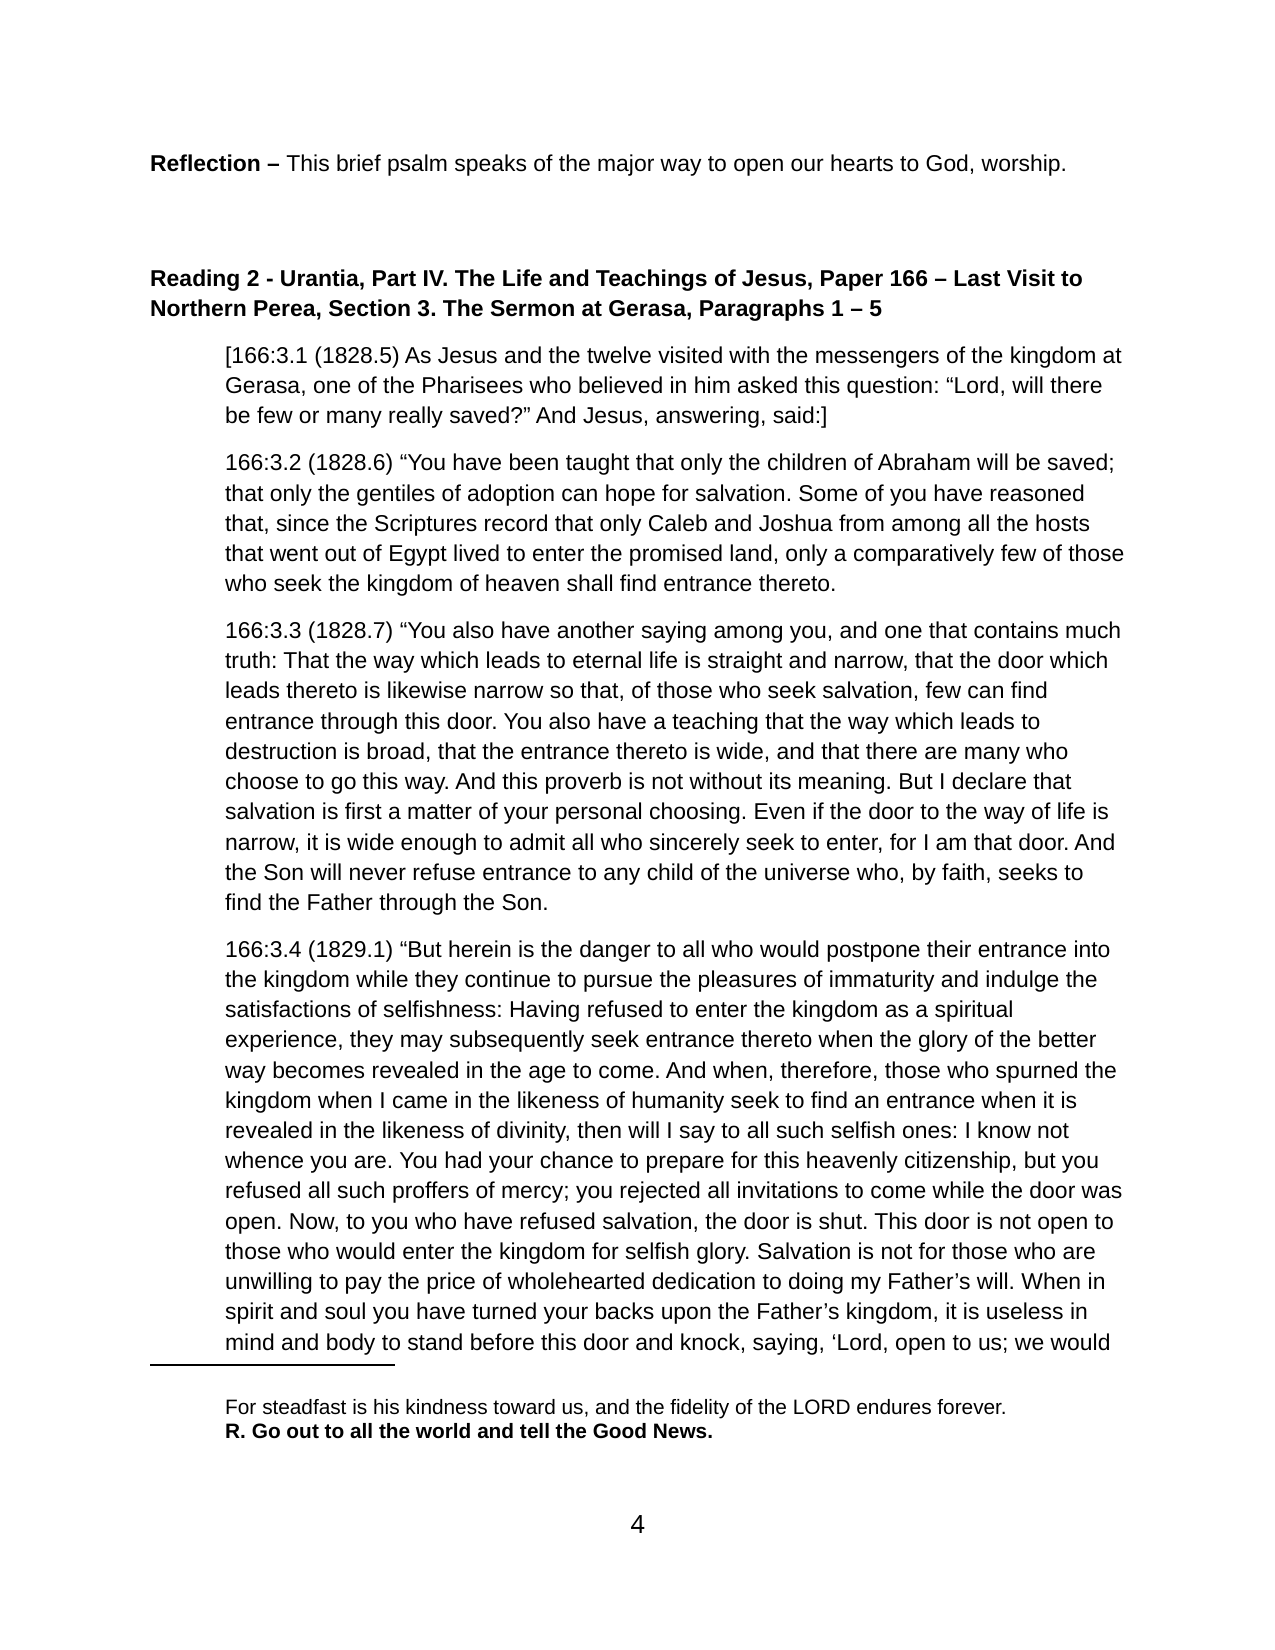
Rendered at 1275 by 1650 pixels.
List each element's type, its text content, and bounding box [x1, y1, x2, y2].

text Reading 2 - Urantia, Part IV. The Life and Teachings of Jesus, Paper 166 – Last Visit to Northern Perea, Section 3. The Sermon at Gerasa, Paragraphs 1 – 5 [150, 265, 1125, 322]
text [225, 936, 1125, 1355]
text Reflection – This brief psalm speaks of the major way to open our hearts to God, worship. [150, 150, 1125, 176]
text 166:3.2 (1828.6) “You have been taught that only the children of Abraham will be saved; that only the gentiles of adoption can hope for salvation. Some of you have reasoned that, since the Scriptures record that only Caleb and Joshua from among all the hosts that went out of Egypt lived to enter the promised land, only a comparatively few of those who seek the kingdom of heaven shall find entrance thereto. [225, 449, 1125, 597]
text 166:3.3 (1828.7) “You also have another saying among you, and one that contains much truth: That the way which leads to eternal life is straight and narrow, that the door which leads thereto is likewise narrow so that, of those who seek salvation, few can find entrance through this door. You also have a teaching that the way which leads to destruction is broad, that the entrance thereto is wide, and that there are many who choose to go this way. And this proverb is not without its meaning. But I declare that salvation is first a matter of your personal choosing. Even if the door to the way of life is narrow, it is wide enough to admit all who sincerely seek to enter, for I am that door. And the Son will never refuse entrance to any child of the universe who, by faith, seeks to find the Father through the Son. [225, 617, 1125, 915]
text [166:3.1 (1828.5) As Jesus and the twelve visited with the messengers of the kingdom at Gerasa, one of the Pharisees who believed in him asked this question: “Lord, will there be few or many really saved?” And Jesus, answering, said:] [225, 342, 1125, 429]
